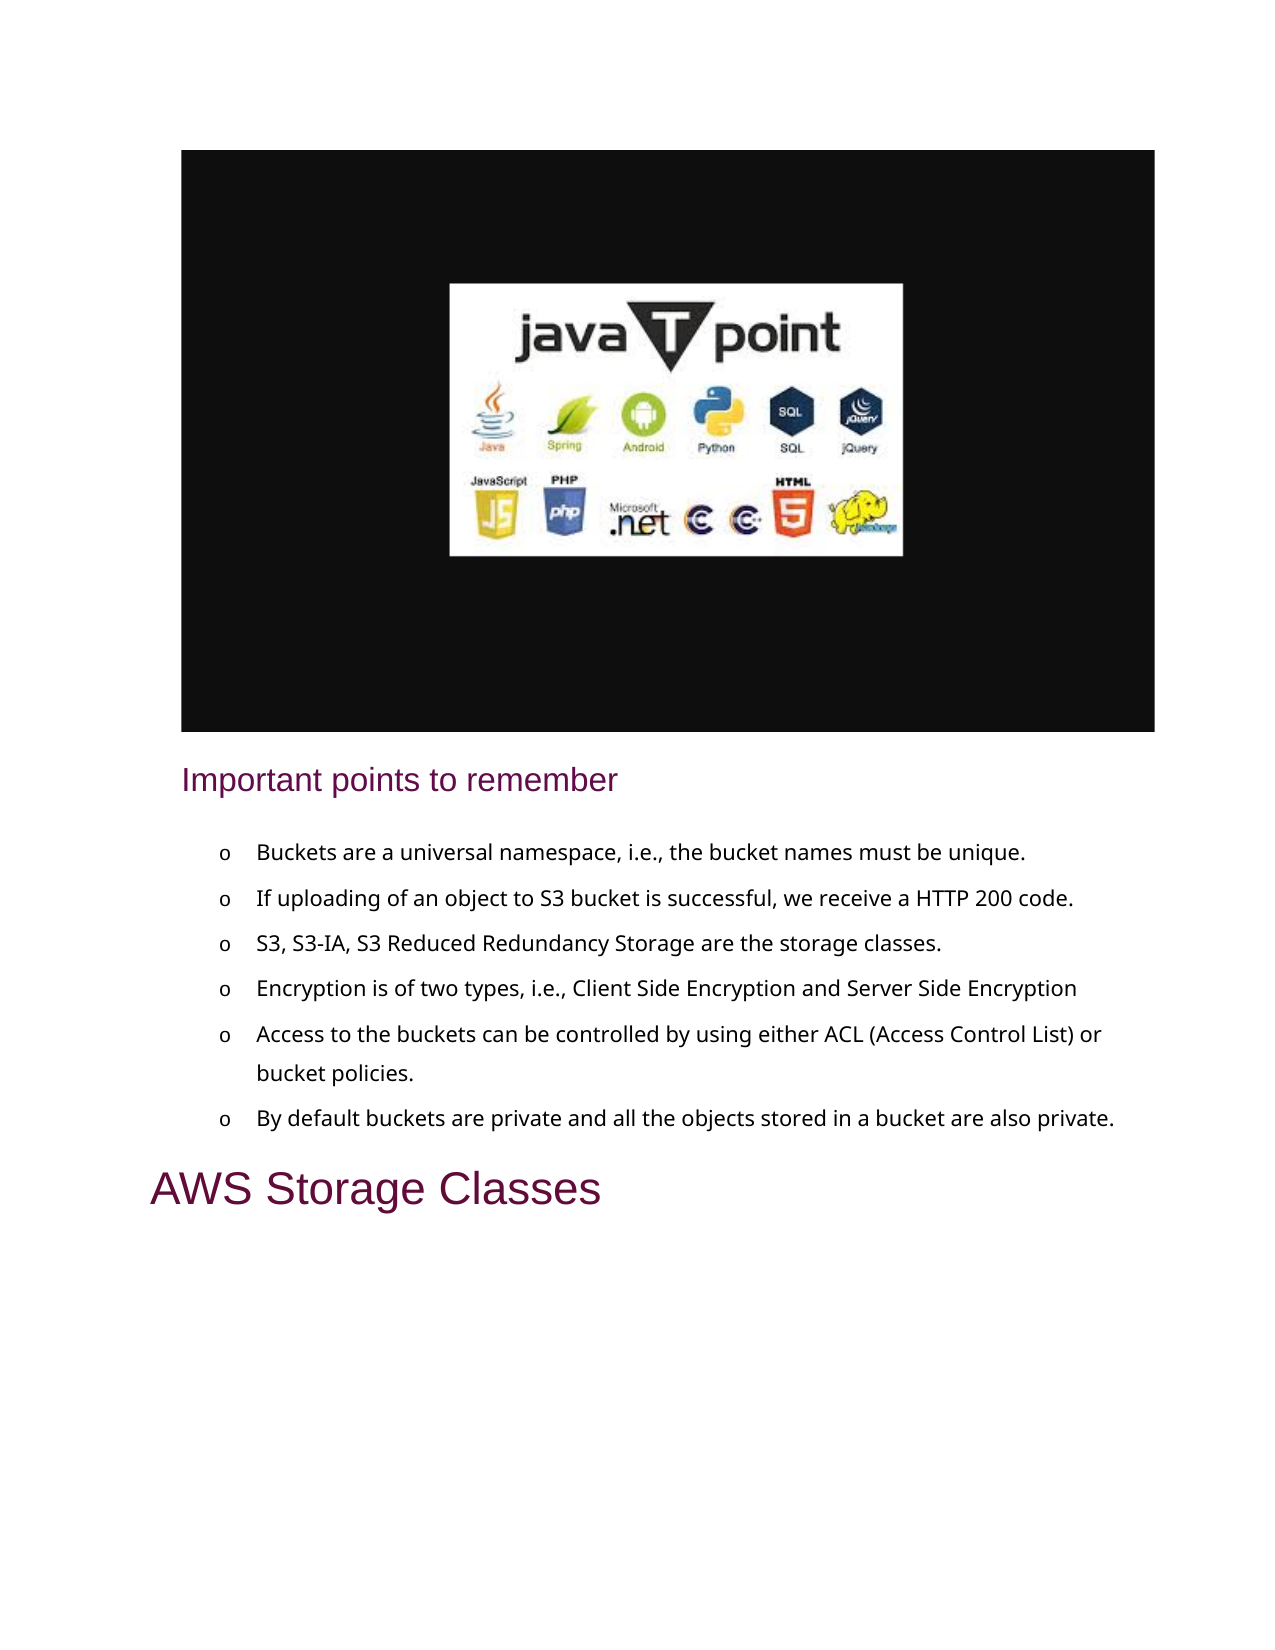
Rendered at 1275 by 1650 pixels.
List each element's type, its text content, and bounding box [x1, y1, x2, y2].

list Access to the buckets can be controlled by using either ACL (Access Control List) or bucket policies. [219, 1009, 1125, 1087]
list Buckets are a universal namespace, i.e., the bucket names must be unique. [219, 828, 1125, 867]
text AWS Storage Classes [150, 1162, 1125, 1214]
text Important points to remember [181, 760, 1125, 799]
list By default buckets are private and all the objects stored in a bucket are also private. [219, 1094, 1125, 1133]
list Encryption is of two types, i.e., Client Side Encryption and Server Side Encryption [219, 964, 1125, 1003]
list S3, S3-IA, S3 Reduced Redundancy Storage are the storage classes. [219, 919, 1125, 958]
picture [181, 150, 1155, 732]
list If uploading of an object to S3 bucket is successful, we receive a HTTP 200 code. [219, 873, 1125, 912]
